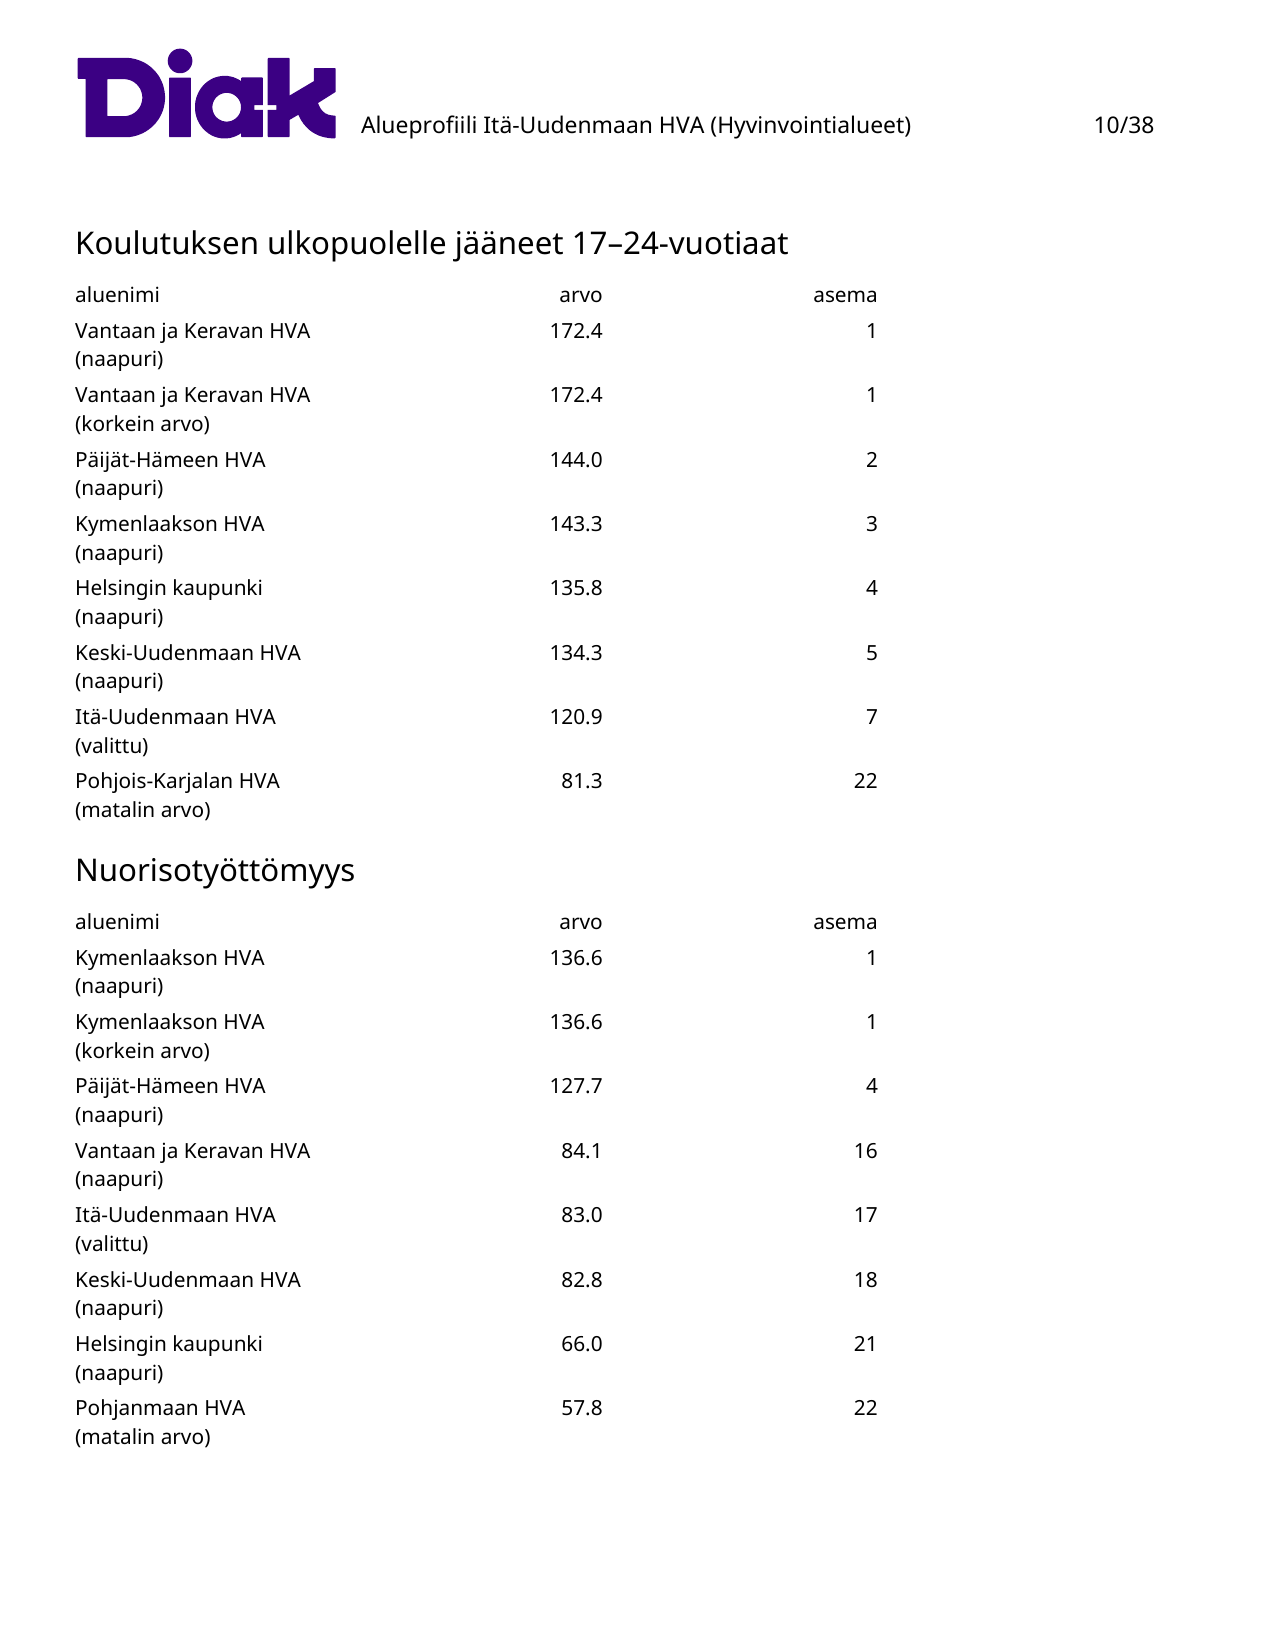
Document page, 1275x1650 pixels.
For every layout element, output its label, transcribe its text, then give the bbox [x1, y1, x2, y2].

table_cell Keski-Uudenmaan HVA (naapuri) [64, 1261, 339, 1325]
table_cell 7 [614, 699, 889, 763]
table_cell Päijät-Hämeen HVA (naapuri) [64, 441, 339, 505]
table_cell 18 [614, 1261, 889, 1325]
table_cell 16 [614, 1132, 889, 1197]
table_cell 172.4 [339, 377, 614, 441]
table_cell 17 [614, 1197, 889, 1261]
table_cell Vantaan ja Keravan HVA (korkein arvo) [64, 377, 339, 441]
table_cell 22 [614, 1390, 889, 1454]
table_cell Pohjois-Karjalan HVA (matalin arvo) [64, 763, 339, 827]
subtitle Nuorisotyöttömyys [75, 848, 1200, 891]
table_cell 4 [614, 570, 889, 634]
table_cell 57.8 [339, 1390, 614, 1454]
table_cell Itä-Uudenmaan HVA (valittu) [64, 1197, 339, 1261]
table_cell 136.6 [339, 939, 614, 1003]
table_cell Kymenlaakson HVA (korkein arvo) [64, 1004, 339, 1068]
subtitle Koulutuksen ulkopuolelle jääneet 17–24-vuotiaat [75, 221, 1200, 264]
table_cell 127.7 [339, 1068, 614, 1132]
table_cell 82.8 [339, 1261, 614, 1325]
table_cell 3 [614, 505, 889, 570]
table_cell 21 [614, 1325, 889, 1390]
table_header arvo [339, 903, 614, 939]
table_cell 143.3 [339, 505, 614, 570]
table_cell Pohjanmaan HVA (matalin arvo) [64, 1390, 339, 1454]
table_cell 22 [614, 763, 889, 827]
table_header asema [614, 903, 889, 939]
table_cell 83.0 [339, 1197, 614, 1261]
table_header asema [614, 276, 889, 312]
table_header aluenimi [64, 903, 339, 939]
table_cell 1 [614, 1004, 889, 1068]
table_cell Itä-Uudenmaan HVA (valittu) [64, 699, 339, 763]
table_cell Kymenlaakson HVA (naapuri) [64, 939, 339, 1003]
table_cell 1 [614, 312, 889, 377]
table_cell 1 [614, 939, 889, 1003]
table_cell 136.6 [339, 1004, 614, 1068]
table_cell 134.3 [339, 634, 614, 698]
table_cell 84.1 [339, 1132, 614, 1197]
table_cell 1 [614, 377, 889, 441]
table_cell Vantaan ja Keravan HVA (naapuri) [64, 312, 339, 377]
table_header aluenimi [64, 276, 339, 312]
table_cell 2 [614, 441, 889, 505]
table_cell Helsingin kaupunki (naapuri) [64, 570, 339, 634]
table_cell Kymenlaakson HVA (naapuri) [64, 505, 339, 570]
table_cell 5 [614, 634, 889, 698]
table_cell 66.0 [339, 1325, 614, 1390]
table_cell Vantaan ja Keravan HVA (naapuri) [64, 1132, 339, 1197]
table_cell 172.4 [339, 312, 614, 377]
table_cell 135.8 [339, 570, 614, 634]
table_cell 81.3 [339, 763, 614, 827]
table_cell Keski-Uudenmaan HVA (naapuri) [64, 634, 339, 698]
table_cell Päijät-Hämeen HVA (naapuri) [64, 1068, 339, 1132]
table_cell 4 [614, 1068, 889, 1132]
table_cell 144.0 [339, 441, 614, 505]
table_cell Helsingin kaupunki (naapuri) [64, 1325, 339, 1390]
table_cell 120.9 [339, 699, 614, 763]
table_header arvo [339, 276, 614, 312]
